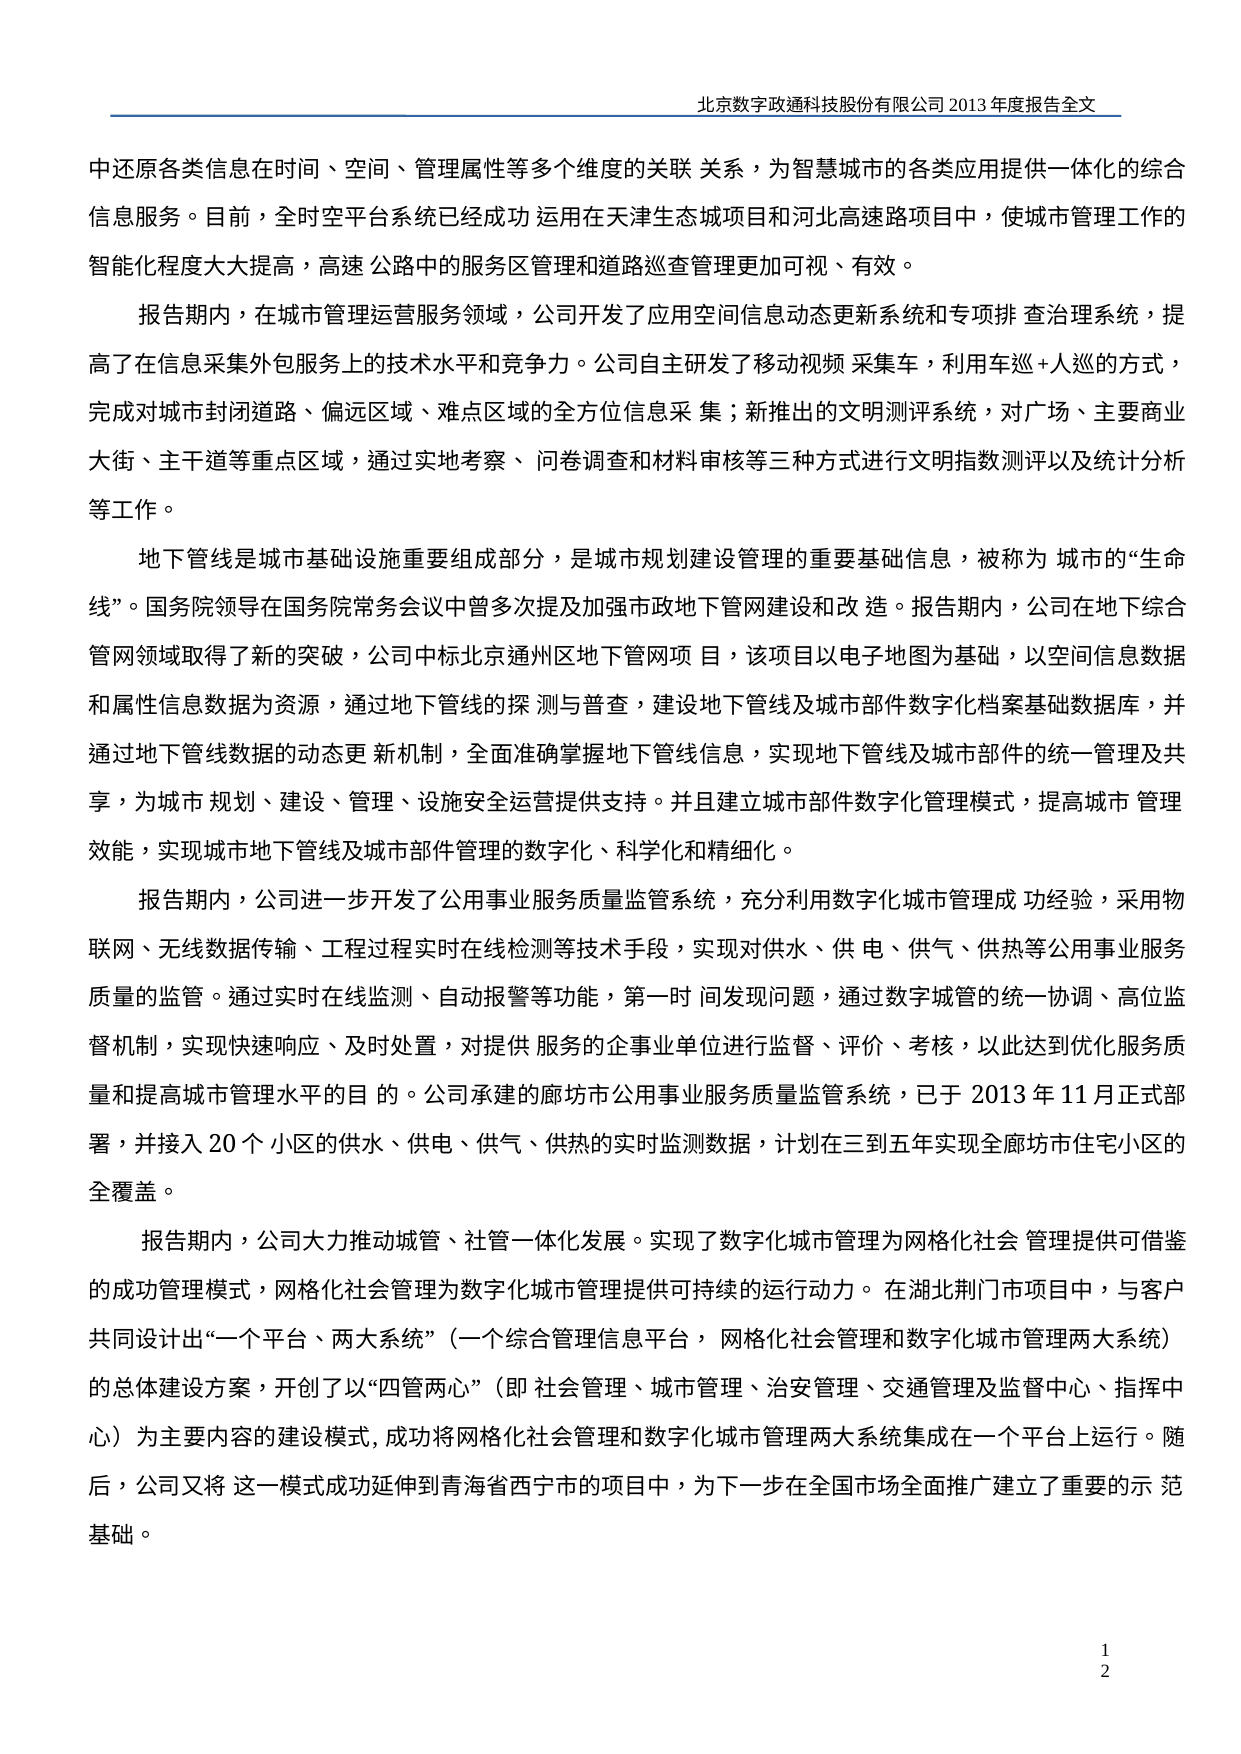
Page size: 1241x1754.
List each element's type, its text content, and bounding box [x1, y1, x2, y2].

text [89, 138, 1187, 284]
text 报告期内，公司进一步开发了公用事业服务质量监管系统，充分利用数字化城市管理成 功经验，采用物联网、无线数据传输、工程过程实时在线检测等技术手段，实现对供水、供 电、供气、供热等公用事业服务质量的监管。通过实时在线监测、自动报警等功能，第一时 间发现问题，通过数字城管的统一协调、高位监督机制，实现快速响应、及时处置，对提供 服务的企事业单位进行监督、评价、考核，以此达到优化服务质量和提高城市管理水平的目 的。公司承建的廊坊市公用事业服务质量监管系统，已于2013年11月正式部署，并接入20个 小区的供水、供电、供气、供热的实时监测数据，计划在三到五年实现全廊坊市住宅小区的 全覆盖。 [89, 869, 1187, 1211]
text 地下管线是城市基础设施重要组成部分，是城市规划建设管理的重要基础信息，被称为 城市的“生命线”。国务院领导在国务院常务会议中曾多次提及加强市政地下管网建设和改 造。报告期内，公司在地下综合管网领域取得了新的突破，公司中标北京通州区地下管网项 目，该项目以电子地图为基础，以空间信息数据和属性信息数据为资源，通过地下管线的探 测与普查，建设地下管线及城市部件数字化档案基础数据库，并通过地下管线数据的动态更 新机制，全面准确掌握地下管线信息，实现地下管线及城市部件的统一管理及共享，为城市 规划、建设、管理、设施安全运营提供支持。并且建立城市部件数字化管理模式，提高城市 管理效能，实现城市地下管线及城市部件管理的数字化、科学化和精细化。 [89, 528, 1187, 869]
text 报告期内，公司大力推动城管、社管一体化发展。实现了数字化城市管理为网格化社会 管理提供可借鉴的成功管理模式，网格化社会管理为数字化城市管理提供可持续的运行动力。 在湖北荆门市项目中，与客户共同设计出“一个平台、两大系统”（一个综合管理信息平台， 网格化社会管理和数字化城市管理两大系统）的总体建设方案，开创了以“四管两心”（即 社会管理、城市管理、治安管理、交通管理及监督中心、指挥中心）为主要内容的建设模式, 成功将网格化社会管理和数字化城市管理两大系统集成在一个平台上运行。随后，公司又将 这一模式成功延伸到青海省西宁市的项目中，为下一步在全国市场全面推广建立了重要的示 范基础。 [89, 1211, 1187, 1553]
text 报告期内，在城市管理运营服务领域，公司开发了应用空间信息动态更新系统和专项排 查治理系统，提高了在信息采集外包服务上的技术水平和竞争力。公司自主研发了移动视频 采集车，利用车巡+人巡的方式，完成对城市封闭道路、偏远区域、难点区域的全方位信息采 集；新推出的文明测评系统，对广场、主要商业大街、主干道等重点区域，通过实地考察、 问卷调查和材料审核等三种方式进行文明指数测评以及统计分析等工作。 [89, 284, 1187, 528]
